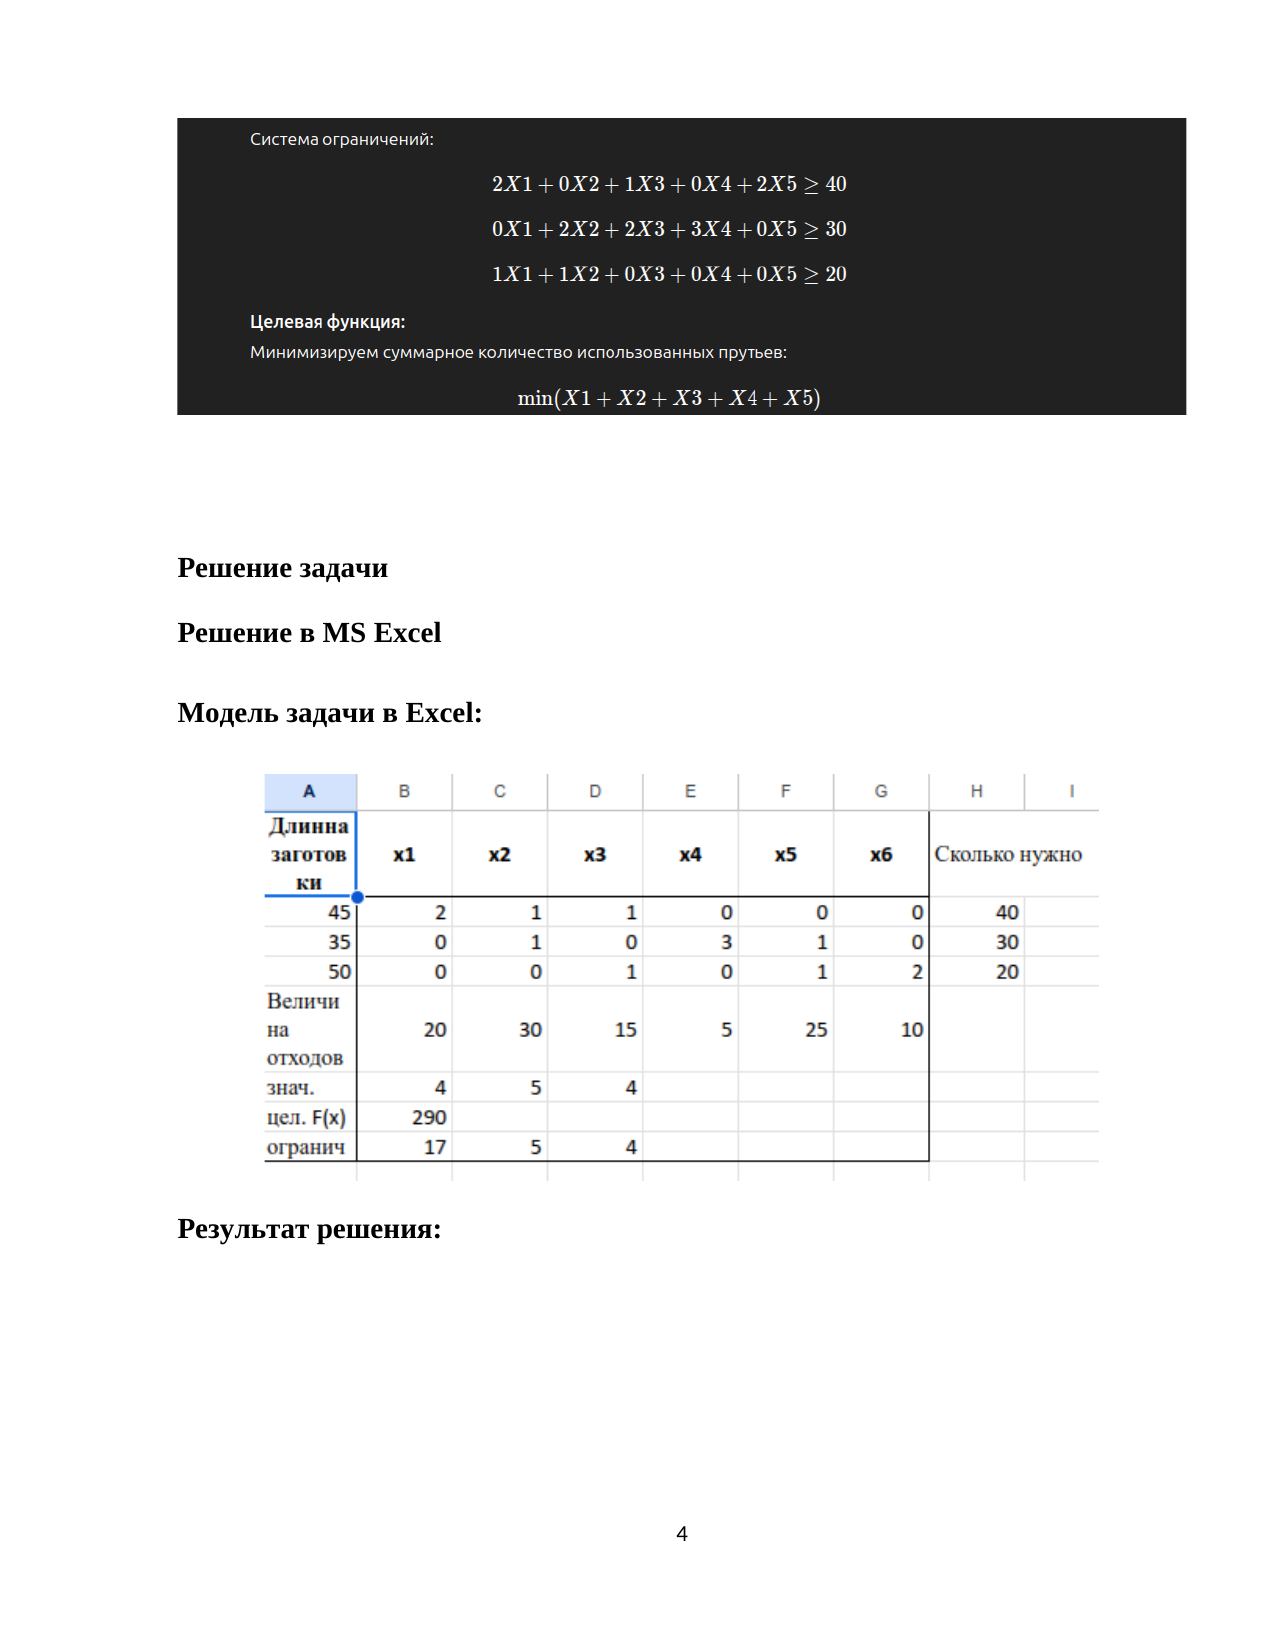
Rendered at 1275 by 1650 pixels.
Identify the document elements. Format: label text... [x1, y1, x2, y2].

text Решение в MS Excel [177, 616, 1186, 649]
subtitle Решение задачи [177, 550, 1186, 584]
text Результат решения: [177, 964, 1186, 1286]
picture [177, 118, 1187, 415]
picture [264, 774, 1099, 1181]
text Модель задачи в Excel: [177, 695, 1186, 729]
